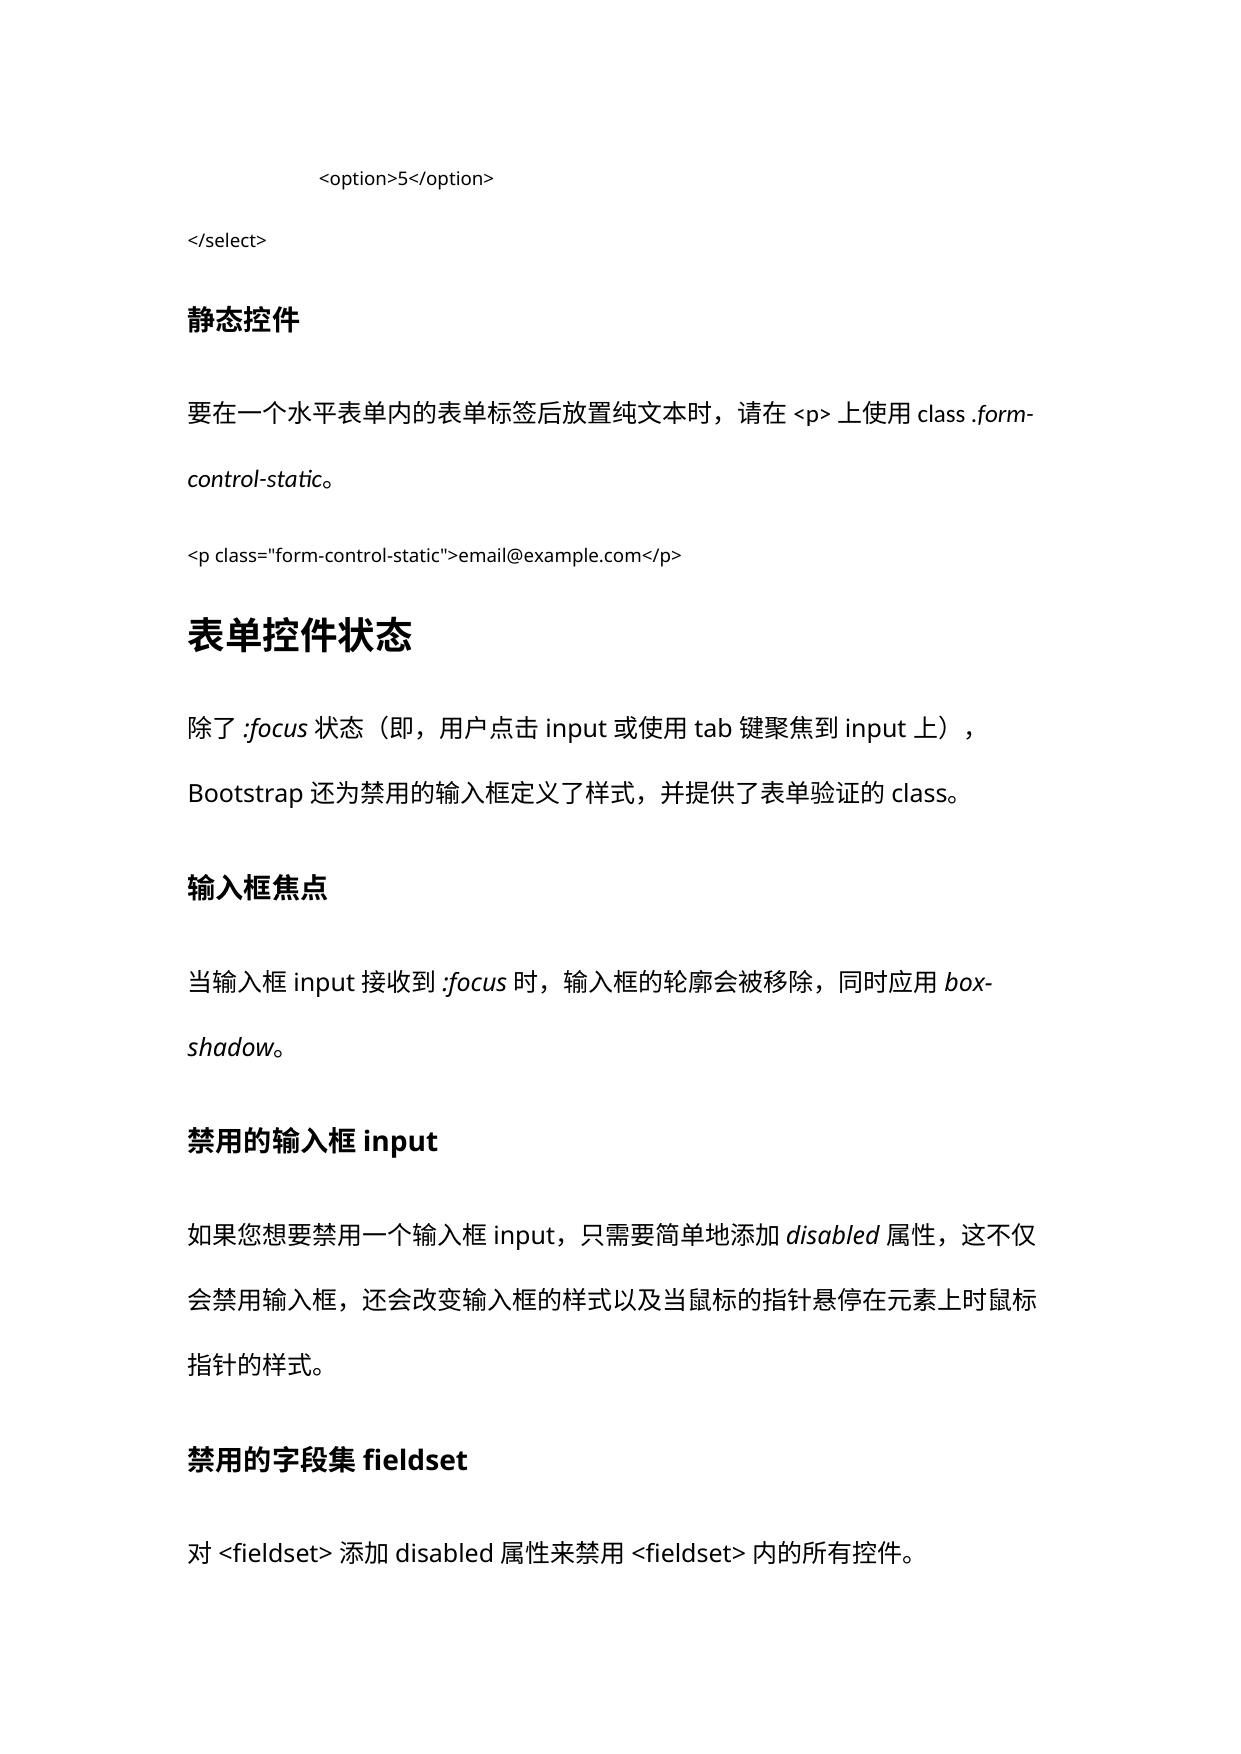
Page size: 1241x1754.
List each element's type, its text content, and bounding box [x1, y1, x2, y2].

text 如果您想要禁用一个输入框 input，只需要简单地添加 disabled 属性，这不仅会禁用输入框，还会改变输入框的样式以及当鼠标的指针悬停在元素上时鼠标指针的样式。 [187, 1201, 1053, 1396]
text 要在一个水平表单内的表单标签后放置纯文本时，请在 <p> 上使用 class .form-control-static。 [187, 379, 1053, 509]
text 对 <fieldset> 添加 disabled 属性来禁用 <fieldset> 内的所有控件。 [187, 1519, 1053, 1584]
text 除了 :focus 状态（即，用户点击 input 或使用 tab 键聚焦到 input 上），Bootstrap 还为禁用的输入框定义了样式，并提供了表单验证的 class。 [187, 694, 1053, 824]
text 当输入框 input 接收到 :focus 时，输入框的轮廓会被移除，同时应用 box-shadow。 [187, 948, 1053, 1078]
text <option>5</option> [187, 162, 1053, 194]
subtitle 禁用的输入框 input [187, 1107, 1053, 1172]
subtitle 输入框焦点 [187, 854, 1053, 919]
text <p class="form-control-static">email@example.com</p> [187, 539, 1053, 571]
text </select> [187, 224, 1053, 256]
subtitle 禁用的字段集 fieldset [187, 1425, 1053, 1490]
subtitle 静态控件 [187, 285, 1053, 350]
subtitle 表单控件状态 [187, 600, 1053, 665]
